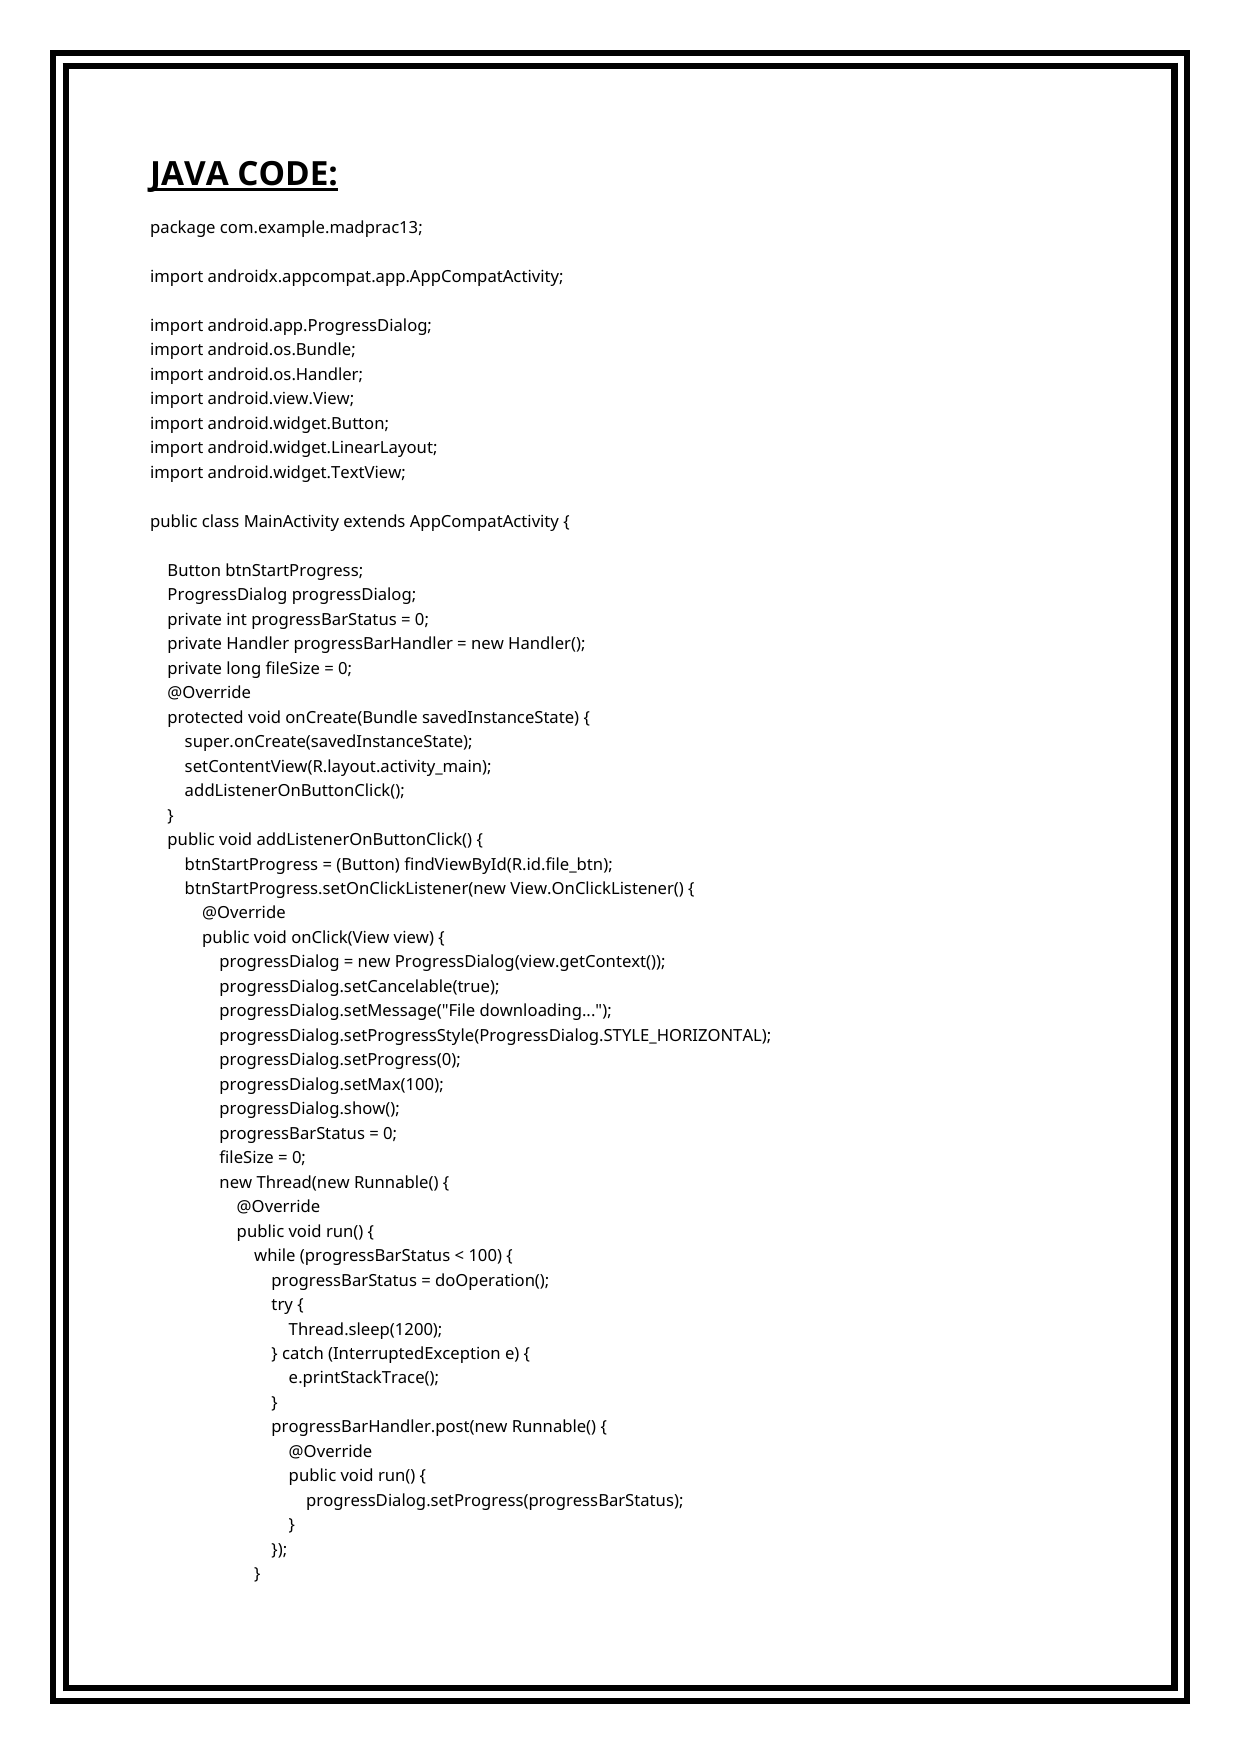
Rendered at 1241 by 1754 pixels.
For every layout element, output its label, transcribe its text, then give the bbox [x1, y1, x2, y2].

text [150, 216, 1090, 1585]
text JAVA CODE: [150, 150, 1090, 195]
